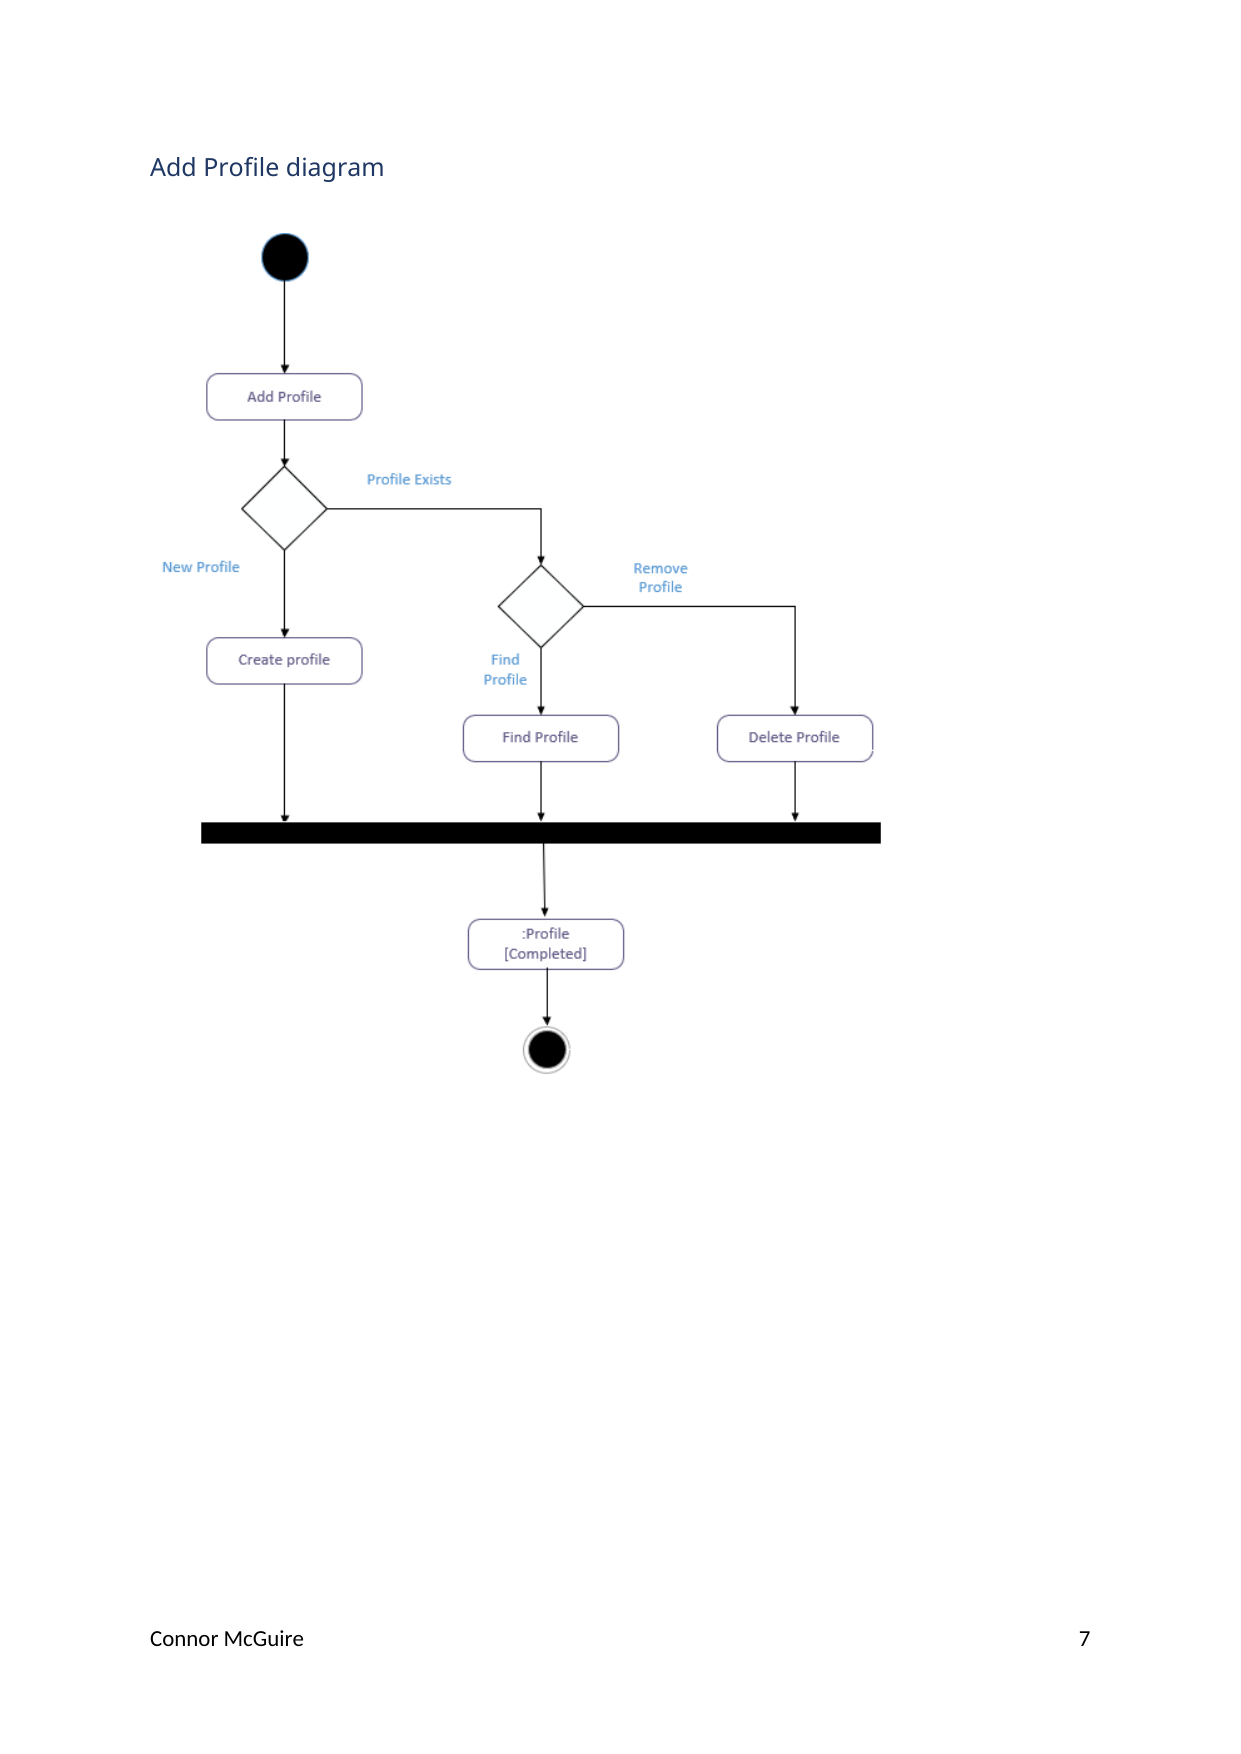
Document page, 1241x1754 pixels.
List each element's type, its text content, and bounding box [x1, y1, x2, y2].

subtitle Add Profile diagram [150, 150, 1090, 184]
picture [150, 233, 901, 1079]
